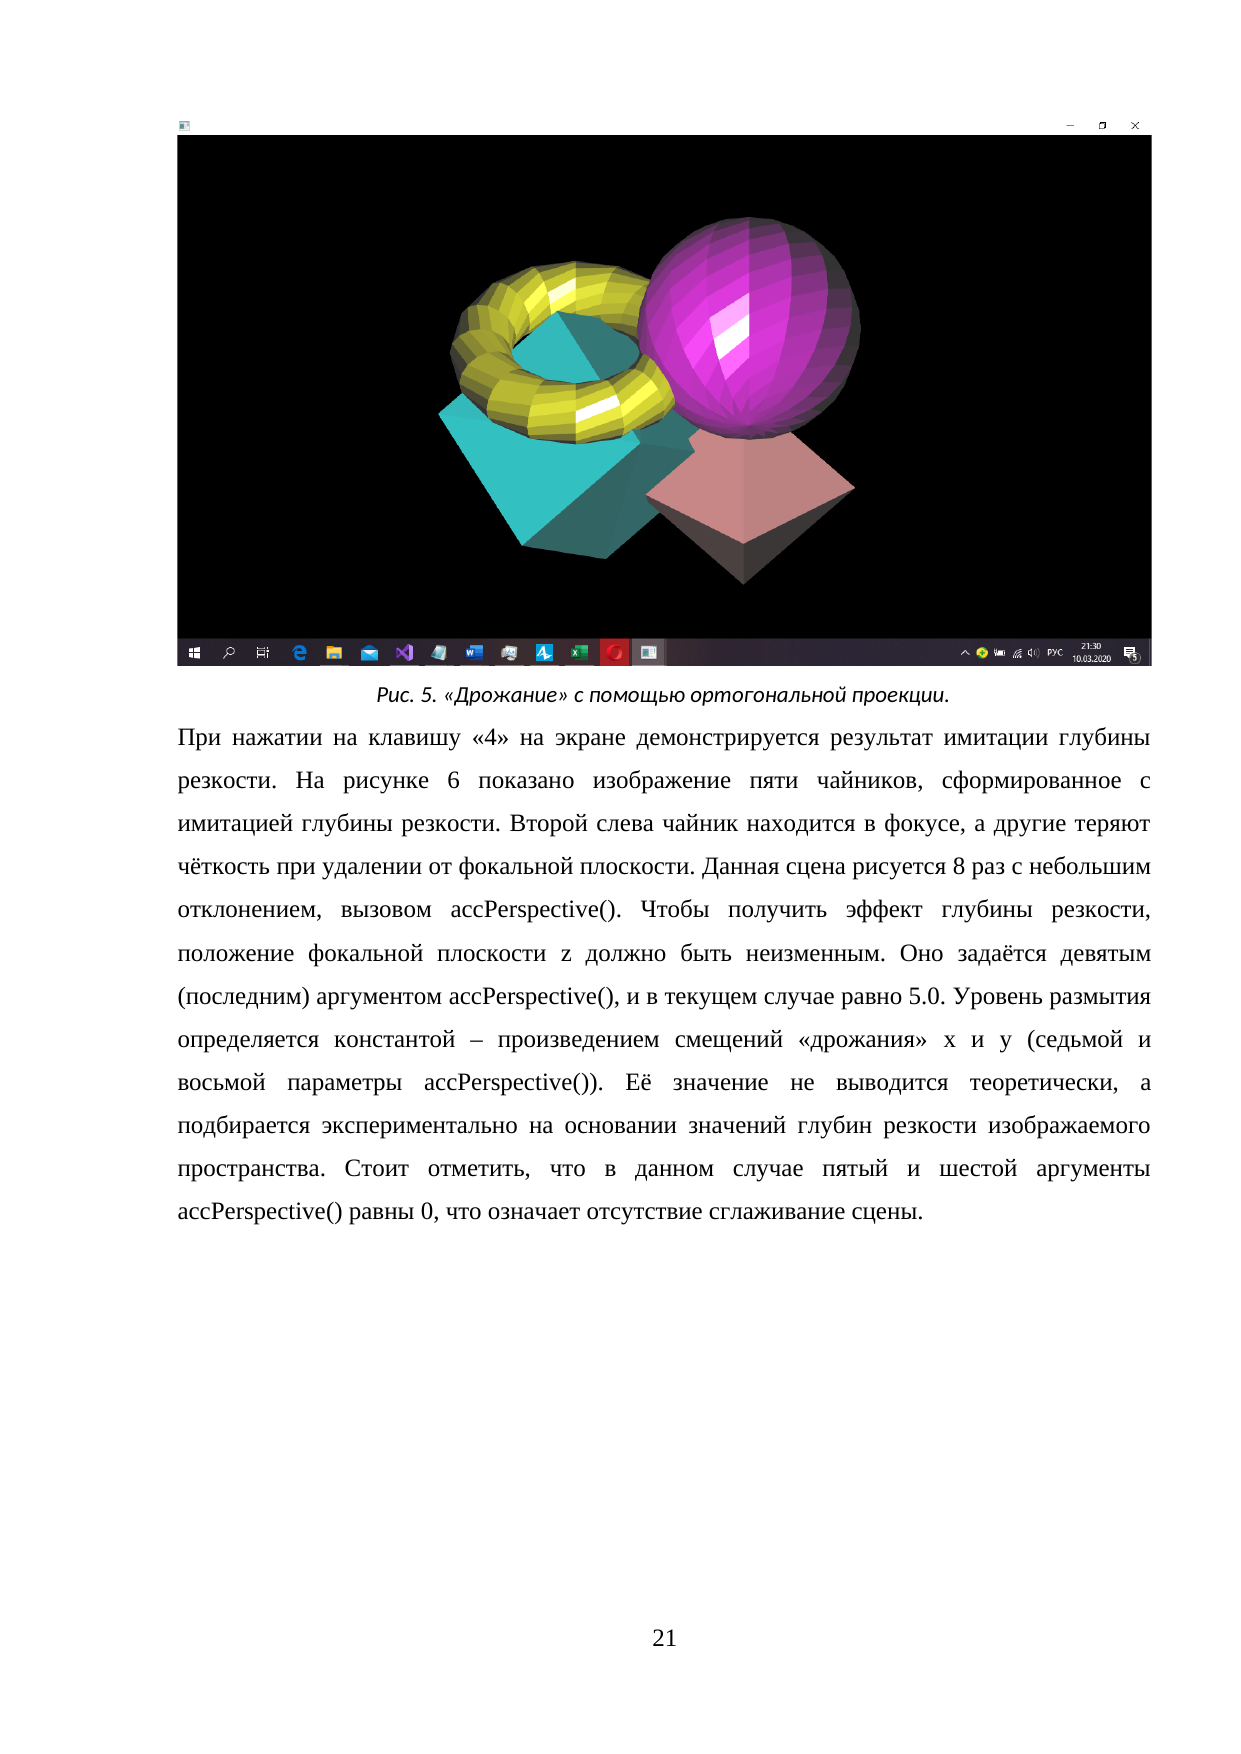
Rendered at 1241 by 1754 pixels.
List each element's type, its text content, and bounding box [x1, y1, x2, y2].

text Рис. 5. «Дрожание» с помощью ортогональной проекции. [177, 680, 1152, 708]
text При нажатии на клавишу «4» на экране демонстрируется результат имитации глубины резкости. На рисунке 6 показано изображение пяти чайников, сформированное с имитацией глубины резкости. Второй слева чайник находится в фокусе, а другие теряют чёткость при удалении от фокальной плоскости. Данная сцена рисуется 8 раз с небольшим отклонением, вызовом accPerspective(). Чтобы получить эффект глубины резкости, положение фокальной плоскости z должно быть неизменным. Оно задаётся девятым (последним) аргументом accPerspective(), и в текущем случае равно 5.0. Уровень размытия определяется константой – произведением смещений «дрожания» x и y (седьмой и восьмой параметры accPerspective()). Её значение не выводится теоретически, а подбирается экспериментально на основании значений глубин резкости изображаемого пространства. Стоит отметить, что в данном случае пятый и шестой аргументы accPerspective() равны 0, что означает отсутствие сглаживание сцены. [177, 722, 1152, 1225]
picture [177, 118, 1152, 666]
